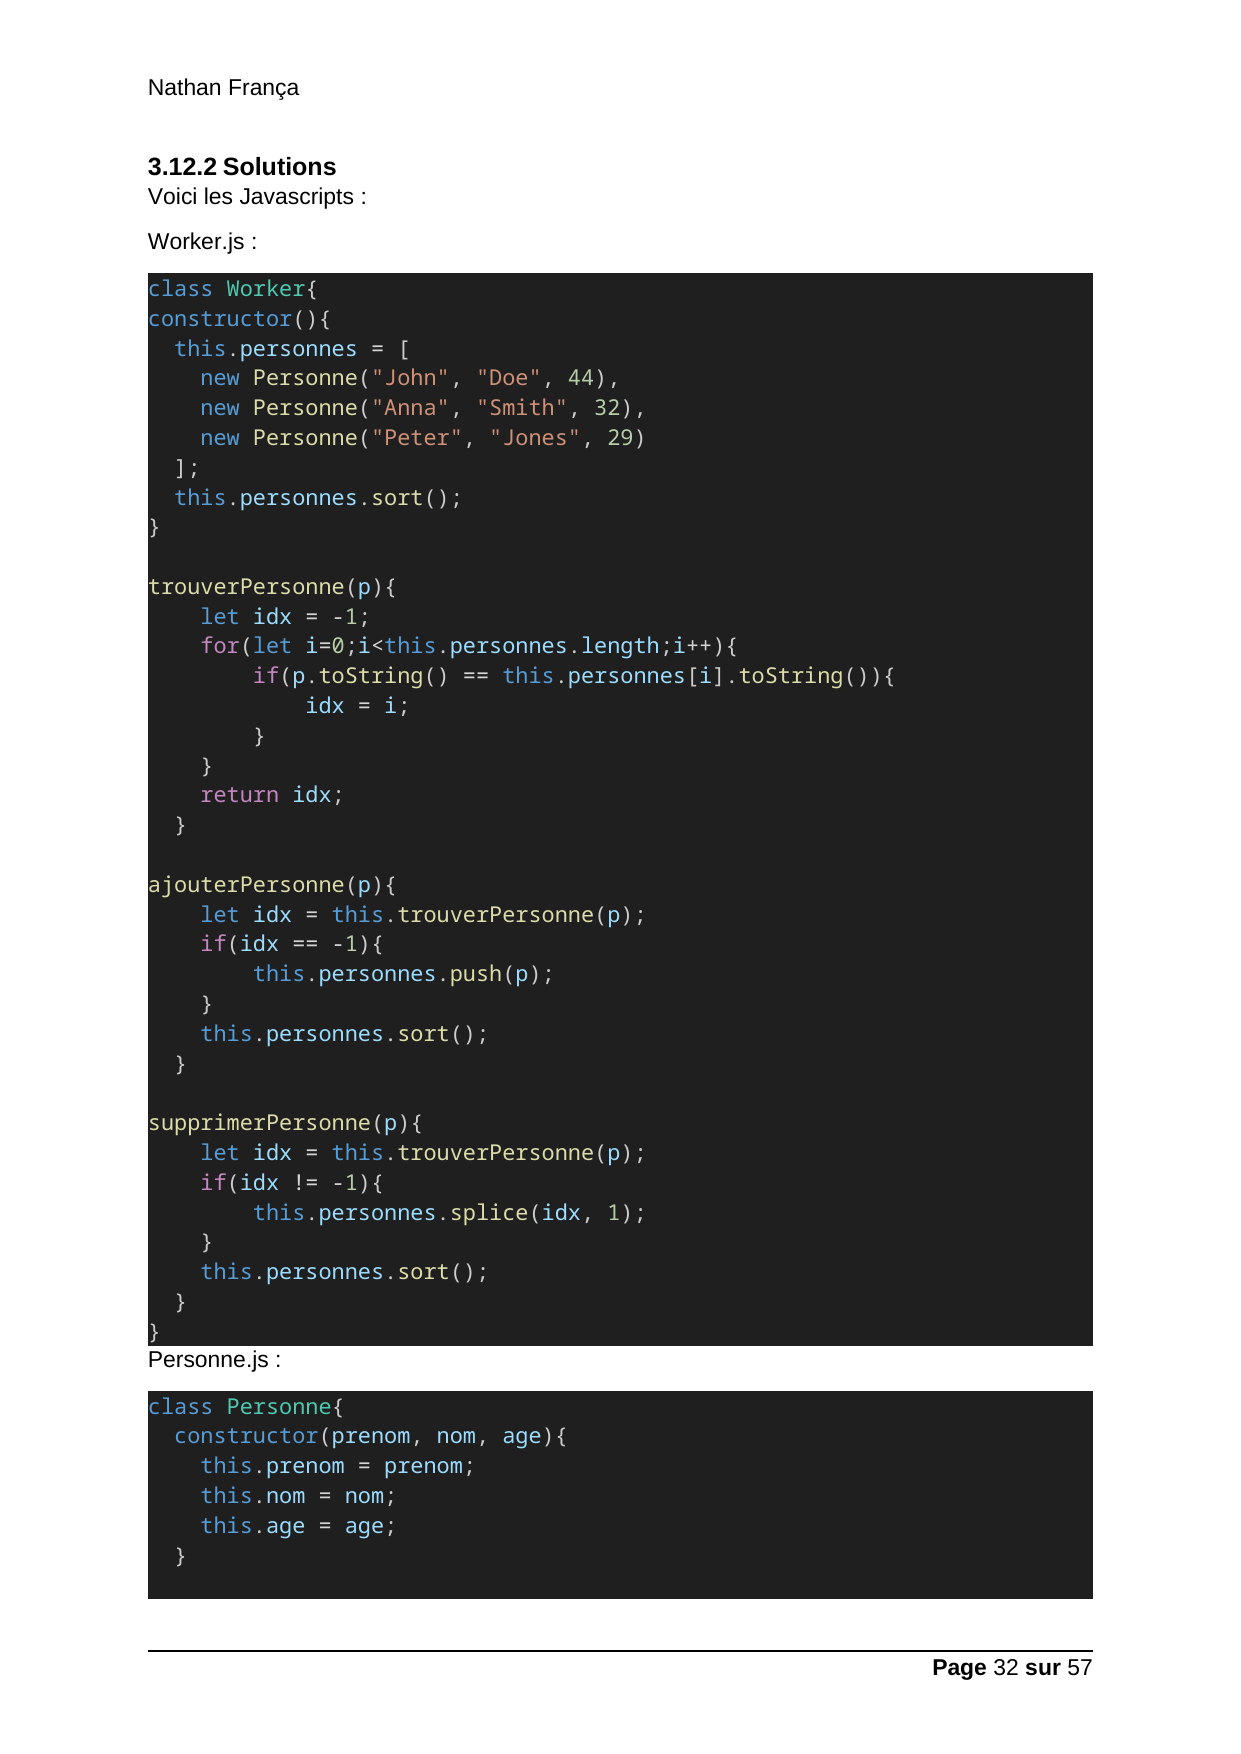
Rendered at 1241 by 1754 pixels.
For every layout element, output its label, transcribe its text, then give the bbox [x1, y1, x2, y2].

text for(let i=0;i<this.personnes.length;i++){ [148, 631, 1093, 660]
text let idx = -1; [148, 601, 1093, 631]
text this.personnes = [ [148, 333, 1093, 362]
subtitle Solutions [148, 152, 1093, 181]
text this.personnes.sort(); [148, 1018, 1093, 1048]
text } [148, 1539, 1093, 1569]
text idx = i; [148, 690, 1093, 720]
text this.age = age; [148, 1510, 1093, 1539]
text constructor(prenom, nom, age){ [148, 1420, 1093, 1450]
text } [148, 1048, 1093, 1077]
text new Personne("John", "Doe", 44), [148, 362, 1093, 392]
text supprimerPersonne(p){ [148, 1107, 1093, 1137]
text new Personne("Anna", "Smith", 32), [148, 392, 1093, 422]
text } [148, 1286, 1093, 1316]
text constructor(){ [148, 303, 1093, 333]
text } [148, 988, 1093, 1018]
text this.nom = nom; [148, 1480, 1093, 1510]
text Voici les Javascripts : [148, 183, 1093, 209]
text new Personne("Peter", "Jones", 29) [148, 422, 1093, 452]
text if(idx == -1){ [148, 928, 1093, 958]
text Personne.js : [148, 1346, 1093, 1372]
text ajouterPersonne(p){ [148, 869, 1093, 899]
text let idx = this.trouverPersonne(p); [148, 899, 1093, 928]
text class Personne{ [148, 1391, 1093, 1420]
text } [148, 750, 1093, 779]
text this.personnes.sort(); [148, 1256, 1093, 1286]
text } [148, 720, 1093, 750]
text Worker.js : [148, 228, 1093, 254]
text let idx = this.trouverPersonne(p); [148, 1137, 1093, 1167]
text ]; [148, 452, 1093, 482]
text } [148, 511, 1093, 541]
text this.personnes.push(p); [148, 958, 1093, 988]
text } [148, 1316, 1093, 1346]
text this.personnes.sort(); [148, 482, 1093, 511]
text } [148, 809, 1093, 839]
text this.personnes.splice(idx, 1); [148, 1197, 1093, 1226]
text this.prenom = prenom; [148, 1450, 1093, 1480]
text trouverPersonne(p){ [148, 571, 1093, 601]
text if(p.toString() == this.personnes[i].toString()){ [148, 660, 1093, 690]
text return idx; [148, 779, 1093, 809]
text if(idx != -1){ [148, 1167, 1093, 1197]
text } [148, 1226, 1093, 1256]
text class Worker{ [148, 273, 1093, 303]
